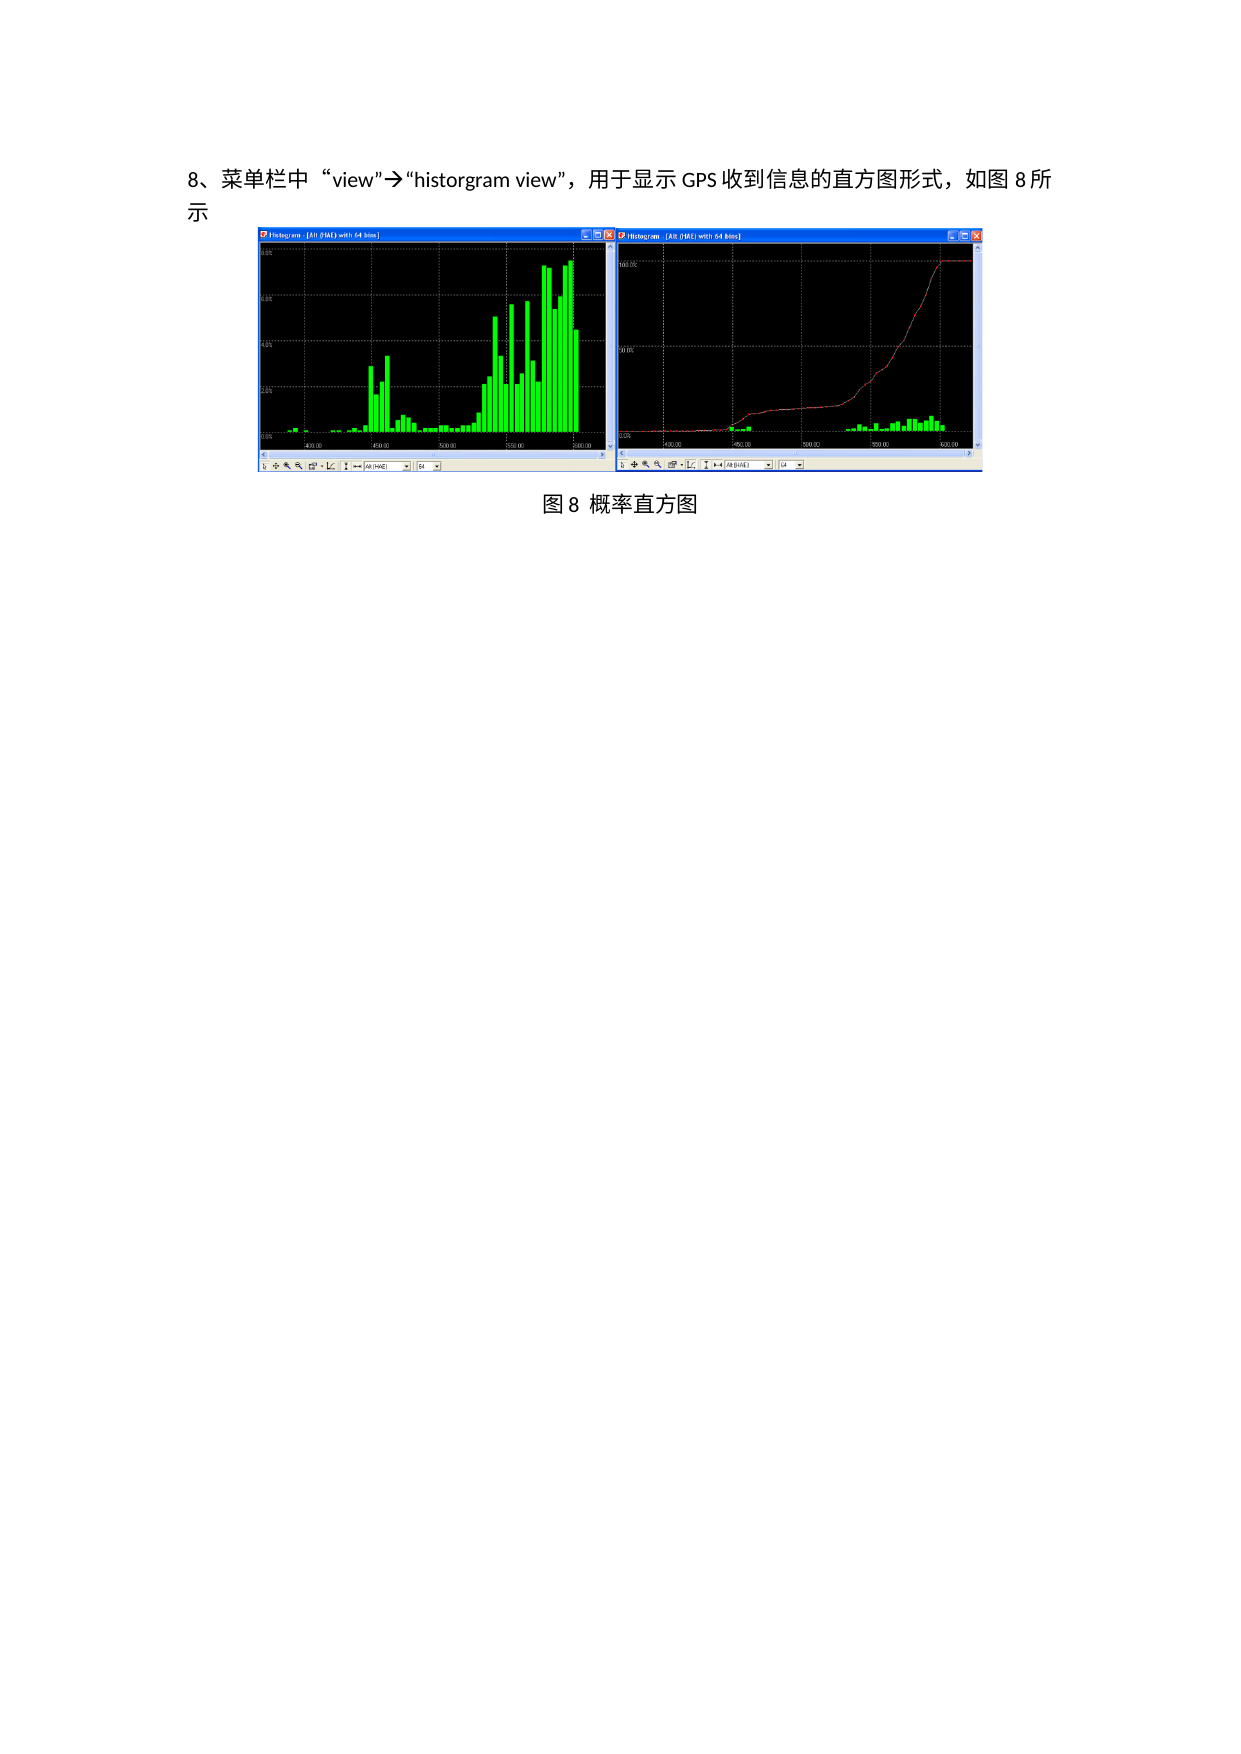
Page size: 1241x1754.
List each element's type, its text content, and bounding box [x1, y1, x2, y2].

picture [257, 227, 983, 472]
text 8、菜单栏中“view”“historgram view”，用于显示GPS收到信息的直方图形式，如图8所示 [187, 162, 1053, 227]
text 图8 概率直方图 [187, 487, 1053, 519]
